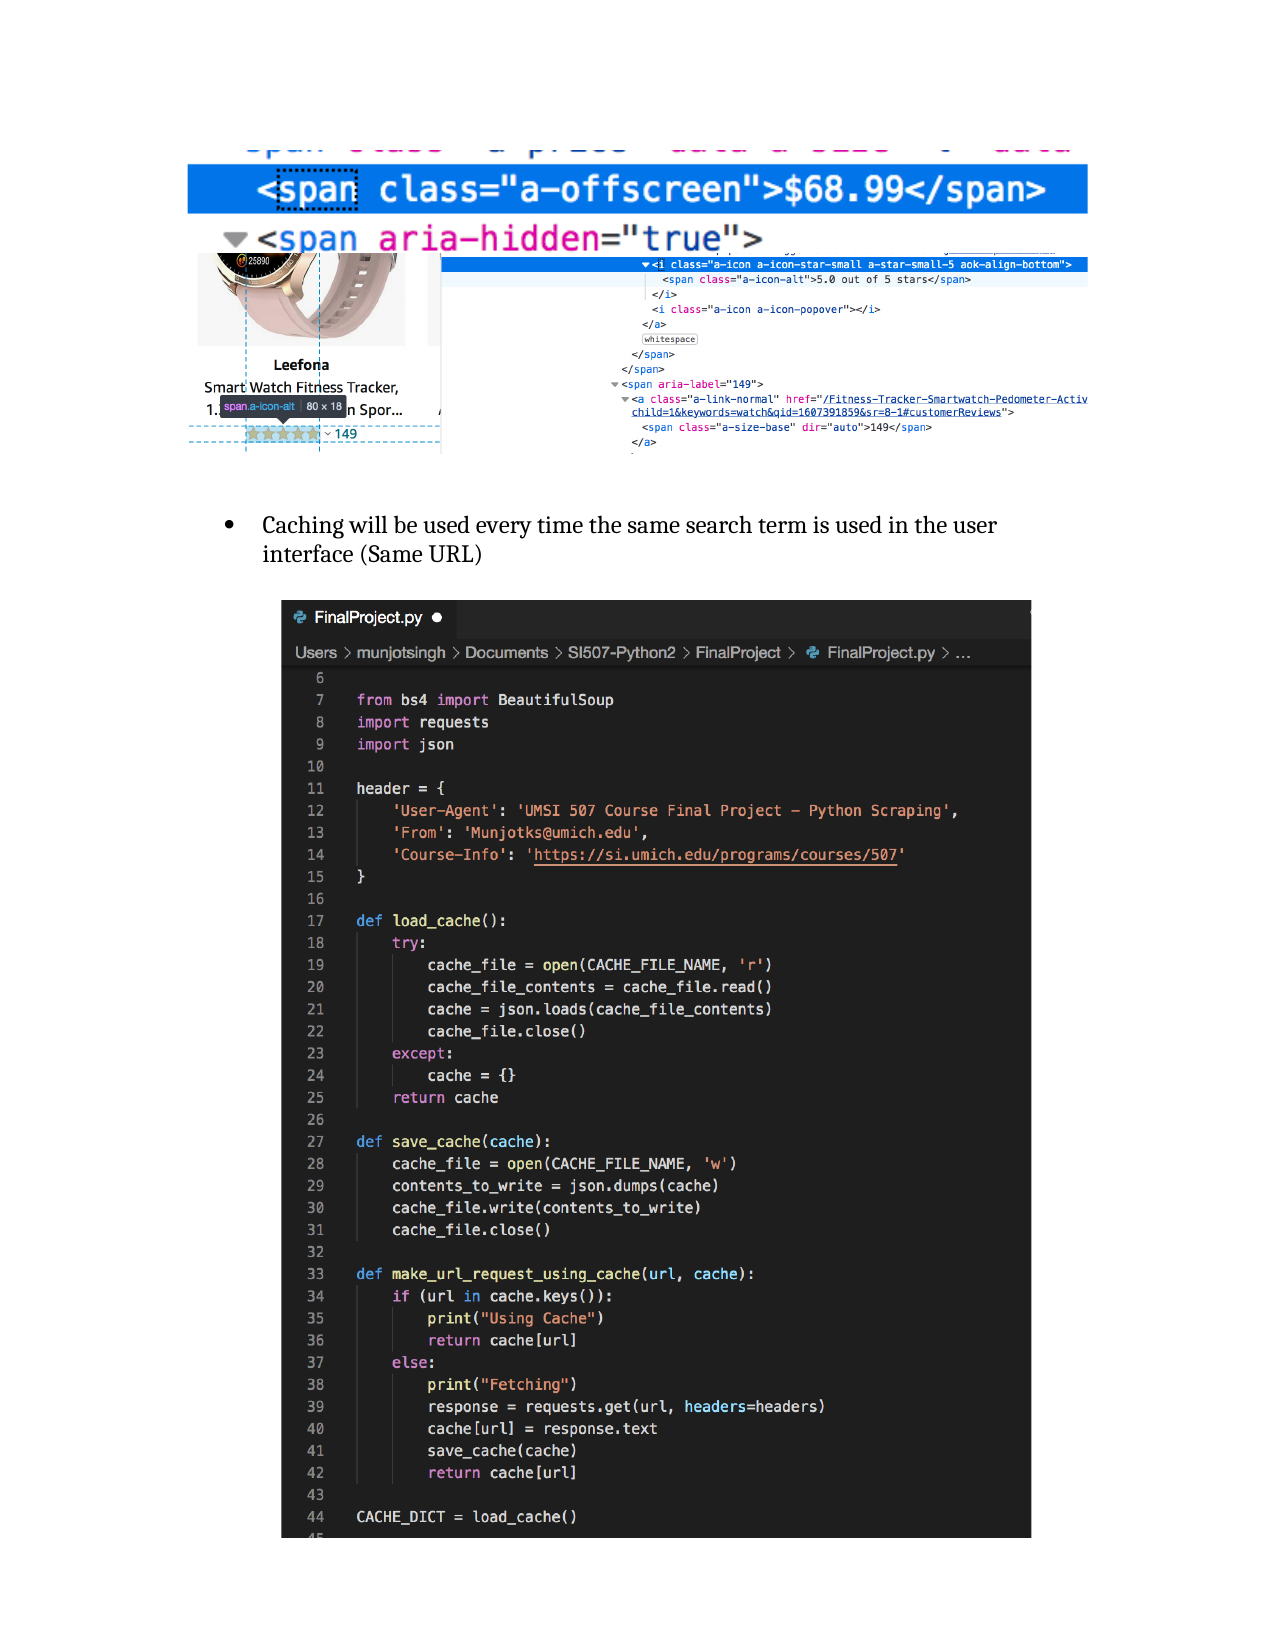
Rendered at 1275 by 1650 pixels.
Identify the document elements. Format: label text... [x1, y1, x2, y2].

list Caching will be used every time the same search term is used in the user interface (Same URL) [225, 511, 1087, 569]
picture [281, 600, 1032, 1538]
picture [187, 150, 1088, 454]
